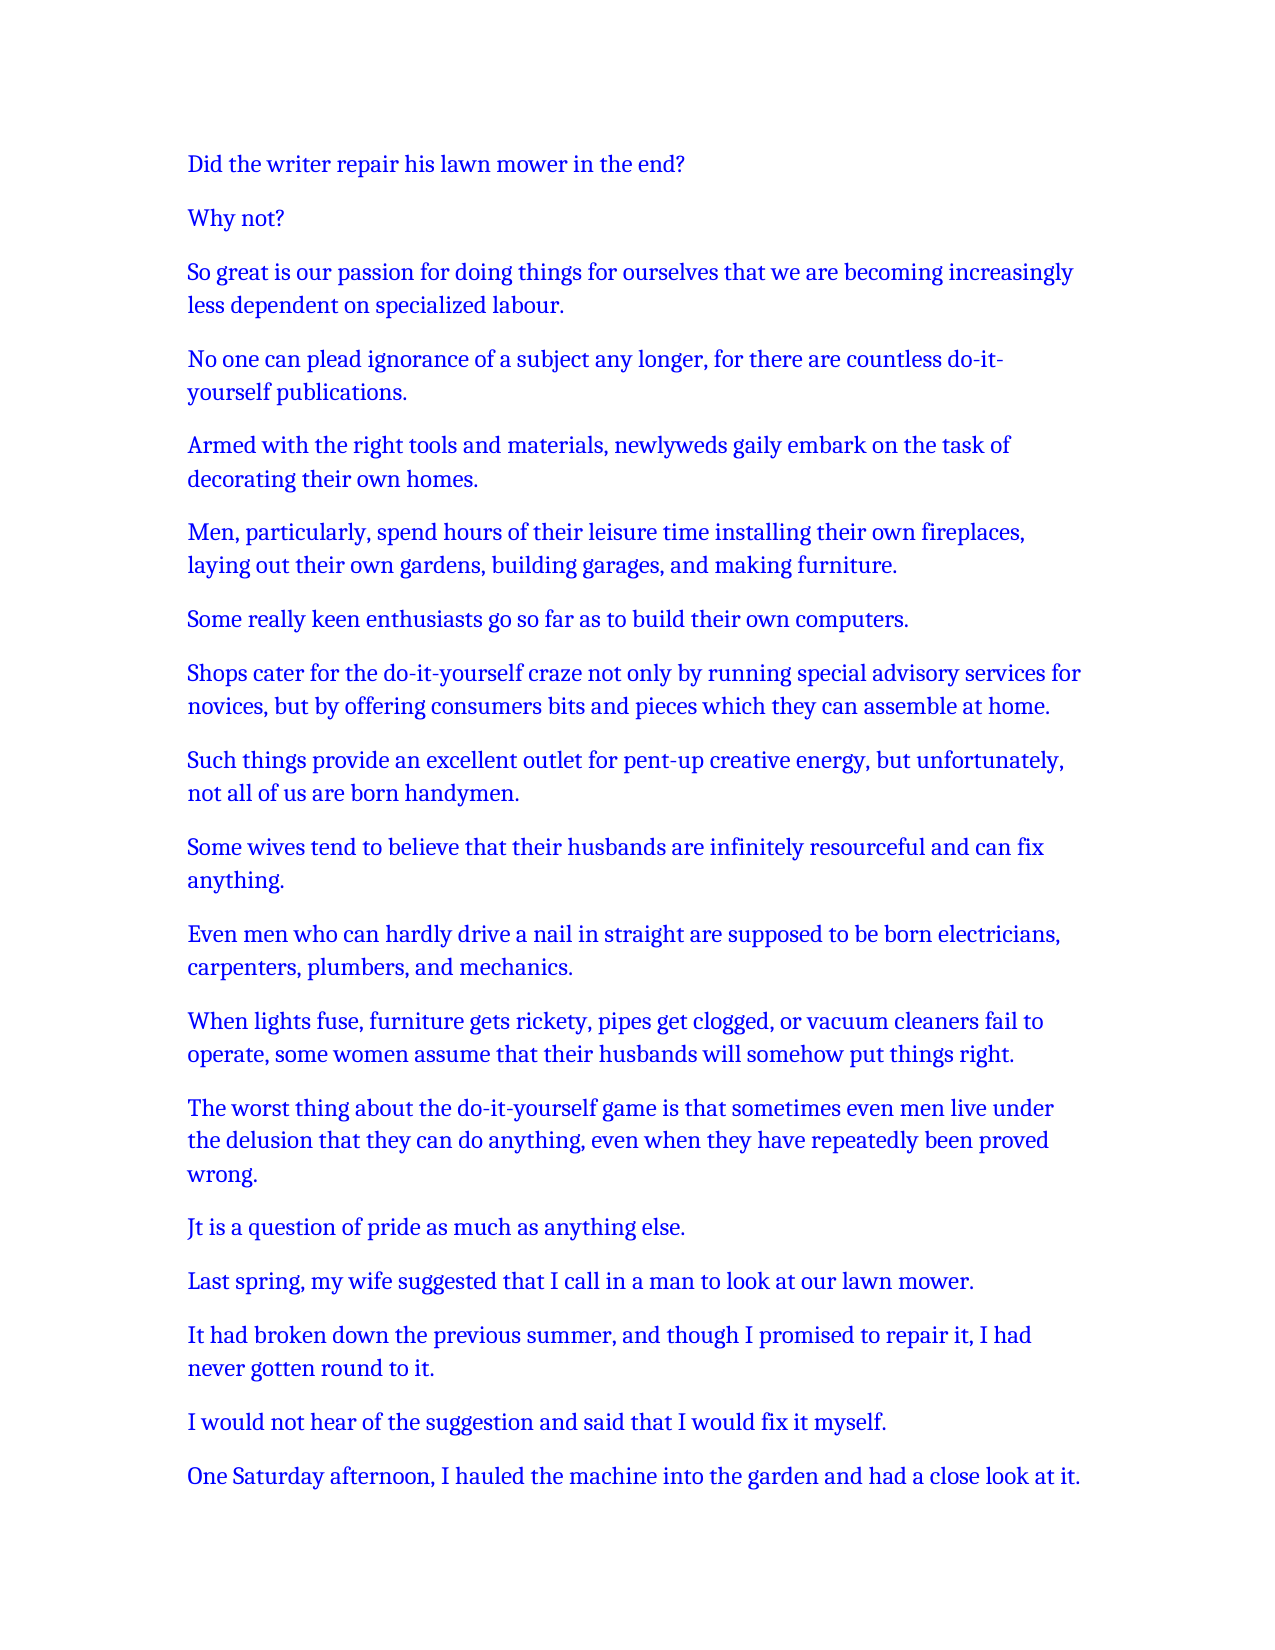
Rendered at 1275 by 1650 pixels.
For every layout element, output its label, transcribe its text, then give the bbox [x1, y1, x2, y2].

text Some wives tend to believe that their husbands are infinitely resourceful and can fix anything. [187, 833, 1087, 894]
text Some really keen enthusiasts go so far as to build their own computers. [187, 605, 1087, 634]
text It had broken down the previous summer, and though I promised to repair it, I had never gotten round to it. [187, 1321, 1087, 1383]
text When lights fuse, furniture gets rickety, pipes get clogged, or vacuum cleaners fail to operate, some women assume that their husbands will somehow put things right. [187, 1007, 1087, 1068]
text I would not hear of the suggestion and said that I would fix it myself. [187, 1408, 1087, 1437]
text One Saturday afternoon, I hauled the machine into the garden and had a close look at it. [187, 1462, 1087, 1491]
text Men, particularly, spend hours of their leisure time installing their own fireplaces, laying out their own gardens, building garages, and making furniture. [187, 518, 1087, 580]
text Shops cater for the do-it-yourself craze not only by running special advisory services for novices, but by offering consumers bits and pieces which they can assemble at home. [187, 659, 1087, 721]
text Such things provide an excellent outlet for pent-up creative energy, but unfortunately, not all of us are born handymen. [187, 746, 1087, 808]
text Did the writer repair his lawn mower in the end? [187, 150, 1087, 179]
text The worst thing about the do-it-yourself game is that sometimes even men live under the delusion that they can do anything, even when they have repeatedly been proved wrong. [187, 1093, 1087, 1188]
text No one can plead ignorance of a subject any longer, for there are countless do-it-yourself publications. [187, 344, 1087, 406]
text Last spring, my wife suggested that I call in a man to look at our lawn mower. [187, 1267, 1087, 1296]
text Armed with the right tools and materials, newlyweds gaily embark on the task of decorating their own homes. [187, 431, 1087, 493]
text So great is our passion for doing things for ourselves that we are becoming increasingly less dependent on specialized labour. [187, 258, 1087, 319]
text Jt is a question of pride as much as anything else. [187, 1213, 1087, 1242]
text Why not? [187, 204, 1087, 233]
text Even men who can hardly drive a nail in straight are supposed to be born electricians, carpenters, plumbers, and mechanics. [187, 920, 1087, 981]
